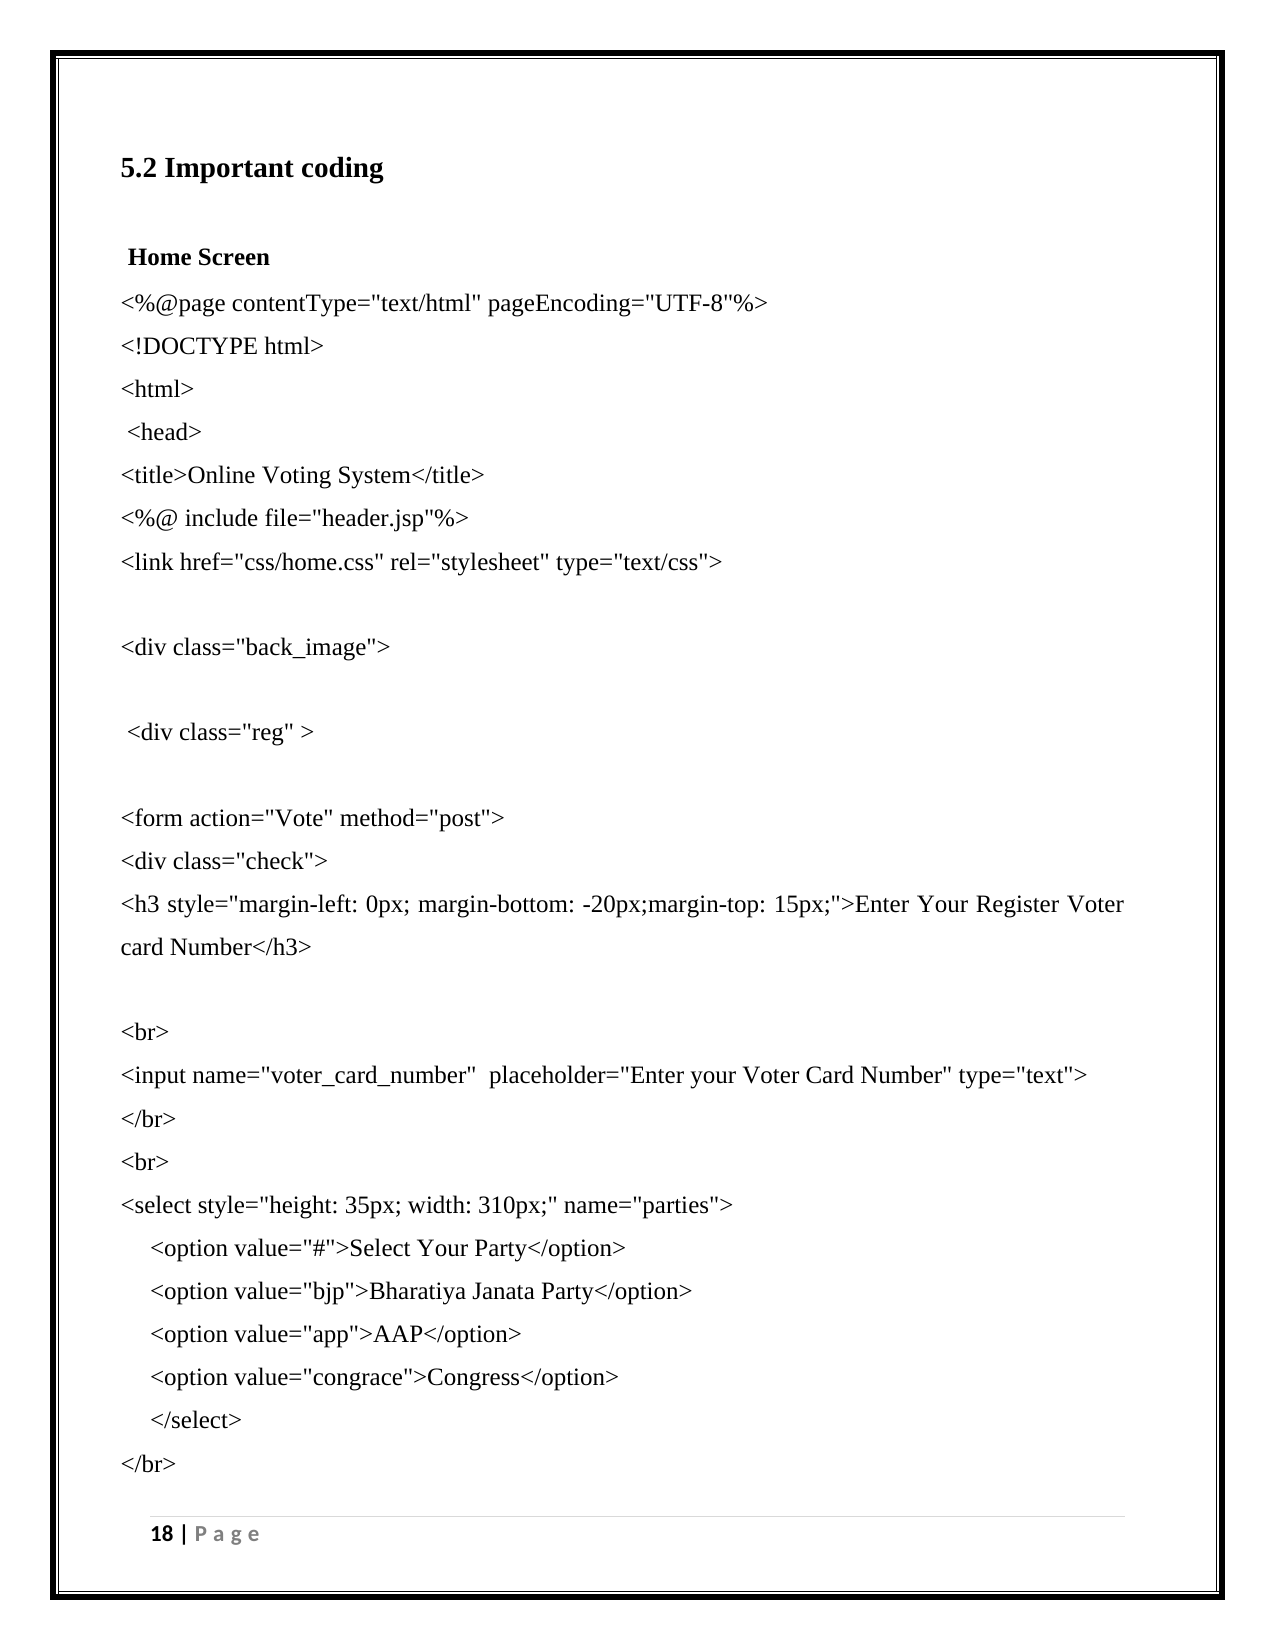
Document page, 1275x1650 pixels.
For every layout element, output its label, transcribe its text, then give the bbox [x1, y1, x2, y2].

text <option value="app">AAP</option> [120, 1319, 1125, 1348]
text <title>Online Voting System</title> [120, 460, 1125, 489]
text </select> [120, 1406, 1125, 1434]
text <div class="check"> [120, 846, 1125, 875]
text <option value="#">Select Your Party</option> [120, 1233, 1125, 1262]
text <html> [120, 374, 1125, 403]
text <head> [120, 417, 1125, 446]
text <div class="back_image"> [120, 632, 1125, 660]
text <option value="congrace">Congress</option> [120, 1362, 1125, 1391]
text </br> [120, 1449, 1125, 1477]
text <div class="reg" > [120, 717, 1125, 746]
text <input name="voter_card_number" placeholder="Enter your Voter Card Number" type="text"> [120, 1061, 1125, 1089]
text <h3 style="margin-left: 0px; margin-bottom: -20px;margin-top: 15px;">Enter Your Register Voter card Number</h3> [120, 889, 1125, 961]
text Home Screen [120, 242, 1125, 271]
text <option value="bjp">Bharatiya Janata Party</option> [120, 1276, 1125, 1305]
text <br> [120, 1017, 1125, 1046]
text <select style="height: 35px; width: 310px;" name="parties"> [120, 1190, 1125, 1219]
text <link href="css/home.css" rel="stylesheet" type="text/css"> [120, 547, 1125, 575]
text <form action="Vote" method="post"> [120, 803, 1125, 832]
text </br> [120, 1104, 1125, 1132]
text <%@page contentType="text/html" pageEncoding="UTF-8"%> [120, 288, 1125, 317]
text 5.2 Important coding [120, 150, 1125, 183]
text <br> [120, 1147, 1125, 1176]
text <%@ include file="header.jsp"%> [120, 503, 1125, 532]
text <!DOCTYPE html> [120, 331, 1125, 360]
